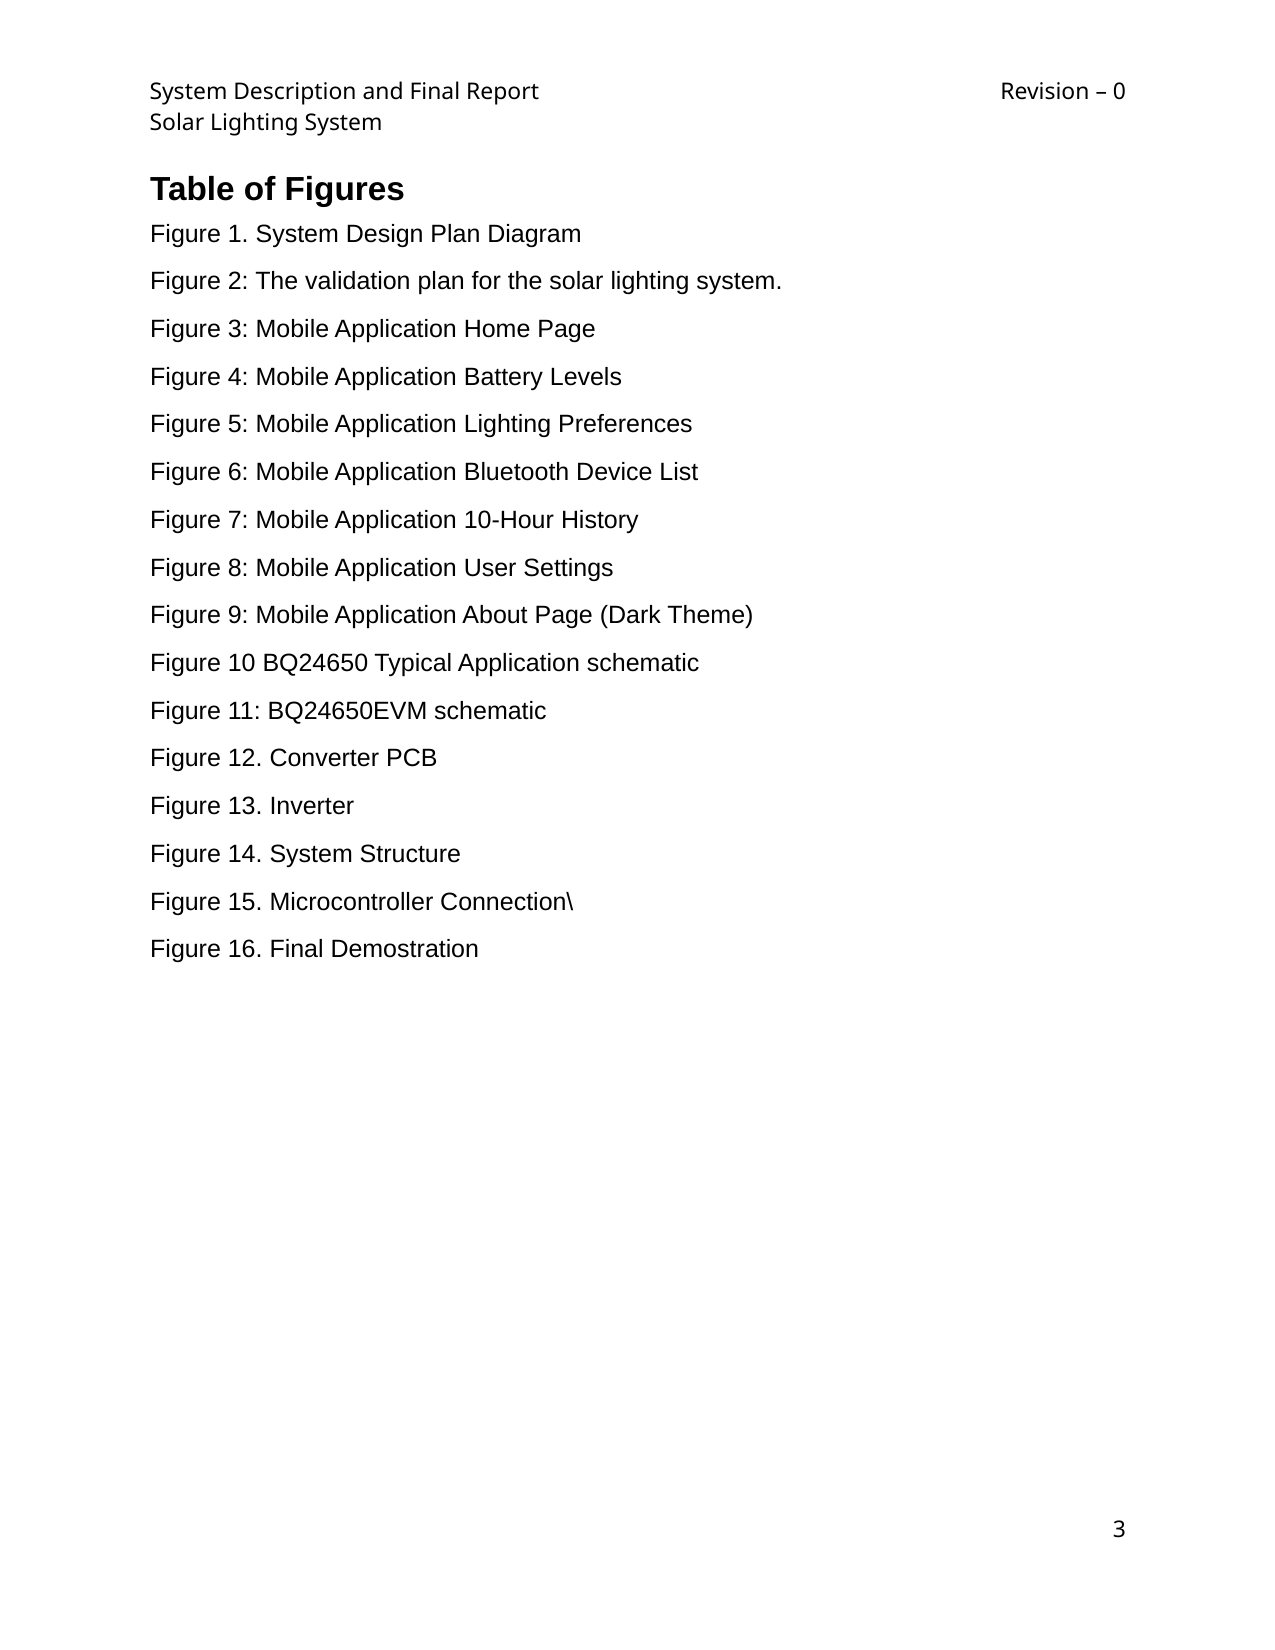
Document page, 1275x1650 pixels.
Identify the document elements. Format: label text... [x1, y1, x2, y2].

text Figure 1. System Design Plan Diagram [150, 218, 1125, 247]
text Figure 13. Inverter [150, 791, 1125, 820]
text Figure 7: Mobile Application 10-Hour History [150, 505, 1125, 533]
text Figure 14. System Structure [150, 839, 1125, 867]
text Figure 16. Final Demostration [150, 934, 1125, 963]
text Figure 3: Mobile Application Home Page [150, 314, 1125, 343]
text Figure 5: Mobile Application Lighting Preferences [150, 409, 1125, 438]
text Figure 8: Mobile Application User Settings [150, 552, 1125, 581]
text Figure 15. Microcontroller Connection\ [150, 886, 1125, 915]
text Figure 9: Mobile Application About Page (Dark Theme) [150, 600, 1125, 629]
text Figure 12. Converter PCB [150, 743, 1125, 772]
text Figure 2: The validation plan for the solar lighting system. [150, 266, 1125, 295]
subtitle Table of Figures [150, 169, 1125, 207]
text Figure 4: Mobile Application Battery Levels [150, 362, 1125, 390]
text Figure 10 BQ24650 Typical Application schematic [150, 648, 1125, 677]
text Figure 11: BQ24650EVM schematic [150, 696, 1125, 724]
text Figure 6: Mobile Application Bluetooth Device List [150, 457, 1125, 486]
